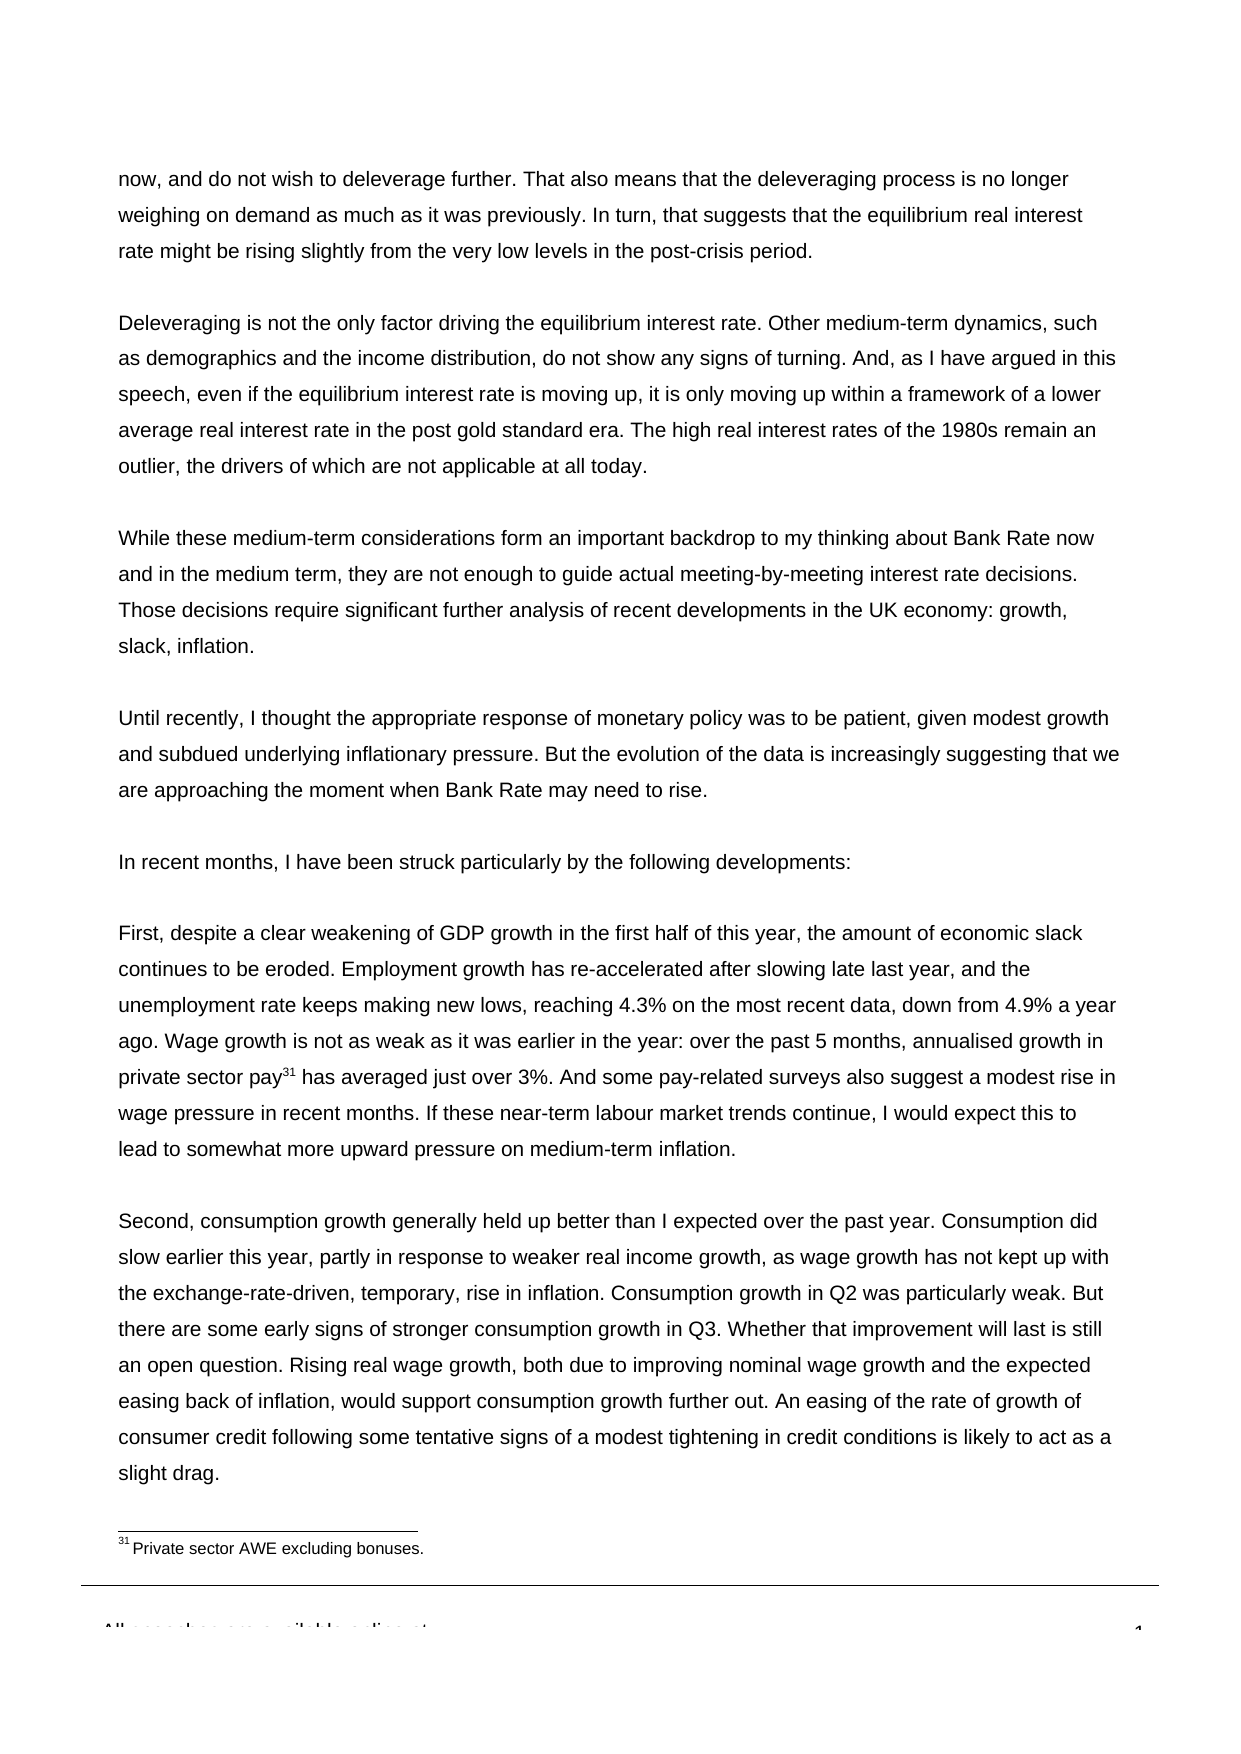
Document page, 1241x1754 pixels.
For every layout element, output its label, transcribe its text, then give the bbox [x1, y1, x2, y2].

text First, despite a clear weakening of GDP growth in the first half of this year, the amount of economic slack continues to be eroded. Employment growth has re-accelerated after slowing late last year, and the unemployment rate keeps making new lows, reaching 4.3% on the most recent data, down from 4.9% a year ago. Wage growth is not as weak as it was earlier in the year: over the past 5 months, annualised growth in private sector pay31 has averaged just over 3%. And some pay-related surveys also suggest a modest rise in wage pressure in recent months. If these near-term labour market trends continue, I would expect this to lead to somewhat more upward pressure on medium-term inflation. [118, 921, 1118, 1161]
text 31 Private sector AWE excluding bonuses. [118, 1529, 1134, 1558]
text Deleveraging is not the only factor driving the equilibrium interest rate. Other medium-term dynamics, such as demographics and the income distribution, do not show any signs of turning. And, as I have argued in this speech, even if the equilibrium interest rate is moving up, it is only moving up within a framework of a lower average real interest rate in the post gold standard era. The high real interest rates of the 1980s remain an outlier, the drivers of which are not applicable at all today. [118, 310, 1119, 478]
text While these medium-term considerations form an important backdrop to my thinking about Bank Rate now and in the medium term, they are not enough to guide actual meeting-by-meeting interest rate decisions. Those decisions require significant further analysis of recent developments in the UK economy: growth, slack, inflation. [118, 526, 1097, 658]
text now, and do not wish to deleverage further. That also means that the deleveraging process is no longer weighing on demand as much as it was previously. In turn, that suggests that the equilibrium real interest rate might be rising slightly from the very low levels in the post-crisis period. [118, 167, 1110, 262]
text In recent months, I have been struck particularly by the following developments: [118, 849, 1134, 873]
text Second, consumption growth generally held up better than I expected over the past year. Consumption did slow earlier this year, partly in response to weaker real income growth, as wage growth has not kept up with the exchange-rate-driven, temporary, rise in inflation. Consumption growth in Q2 was particularly weak. But there are some early signs of stronger consumption growth in Q3. Whether that improvement will last is still an open question. Rising real wage growth, both due to improving nominal wage growth and the expected easing back of inflation, would support consumption growth further out. An easing of the rate of growth of consumer credit following some tentative signs of a modest tightening in credit conditions is likely to act as a slight drag. [118, 1209, 1120, 1484]
text Until recently, I thought the appropriate response of monetary policy was to be patient, given modest growth and subdued underlying inflationary pressure. But the evolution of the data is increasingly suggesting that we are approaching the moment when Bank Rate may need to rise. [118, 706, 1123, 802]
